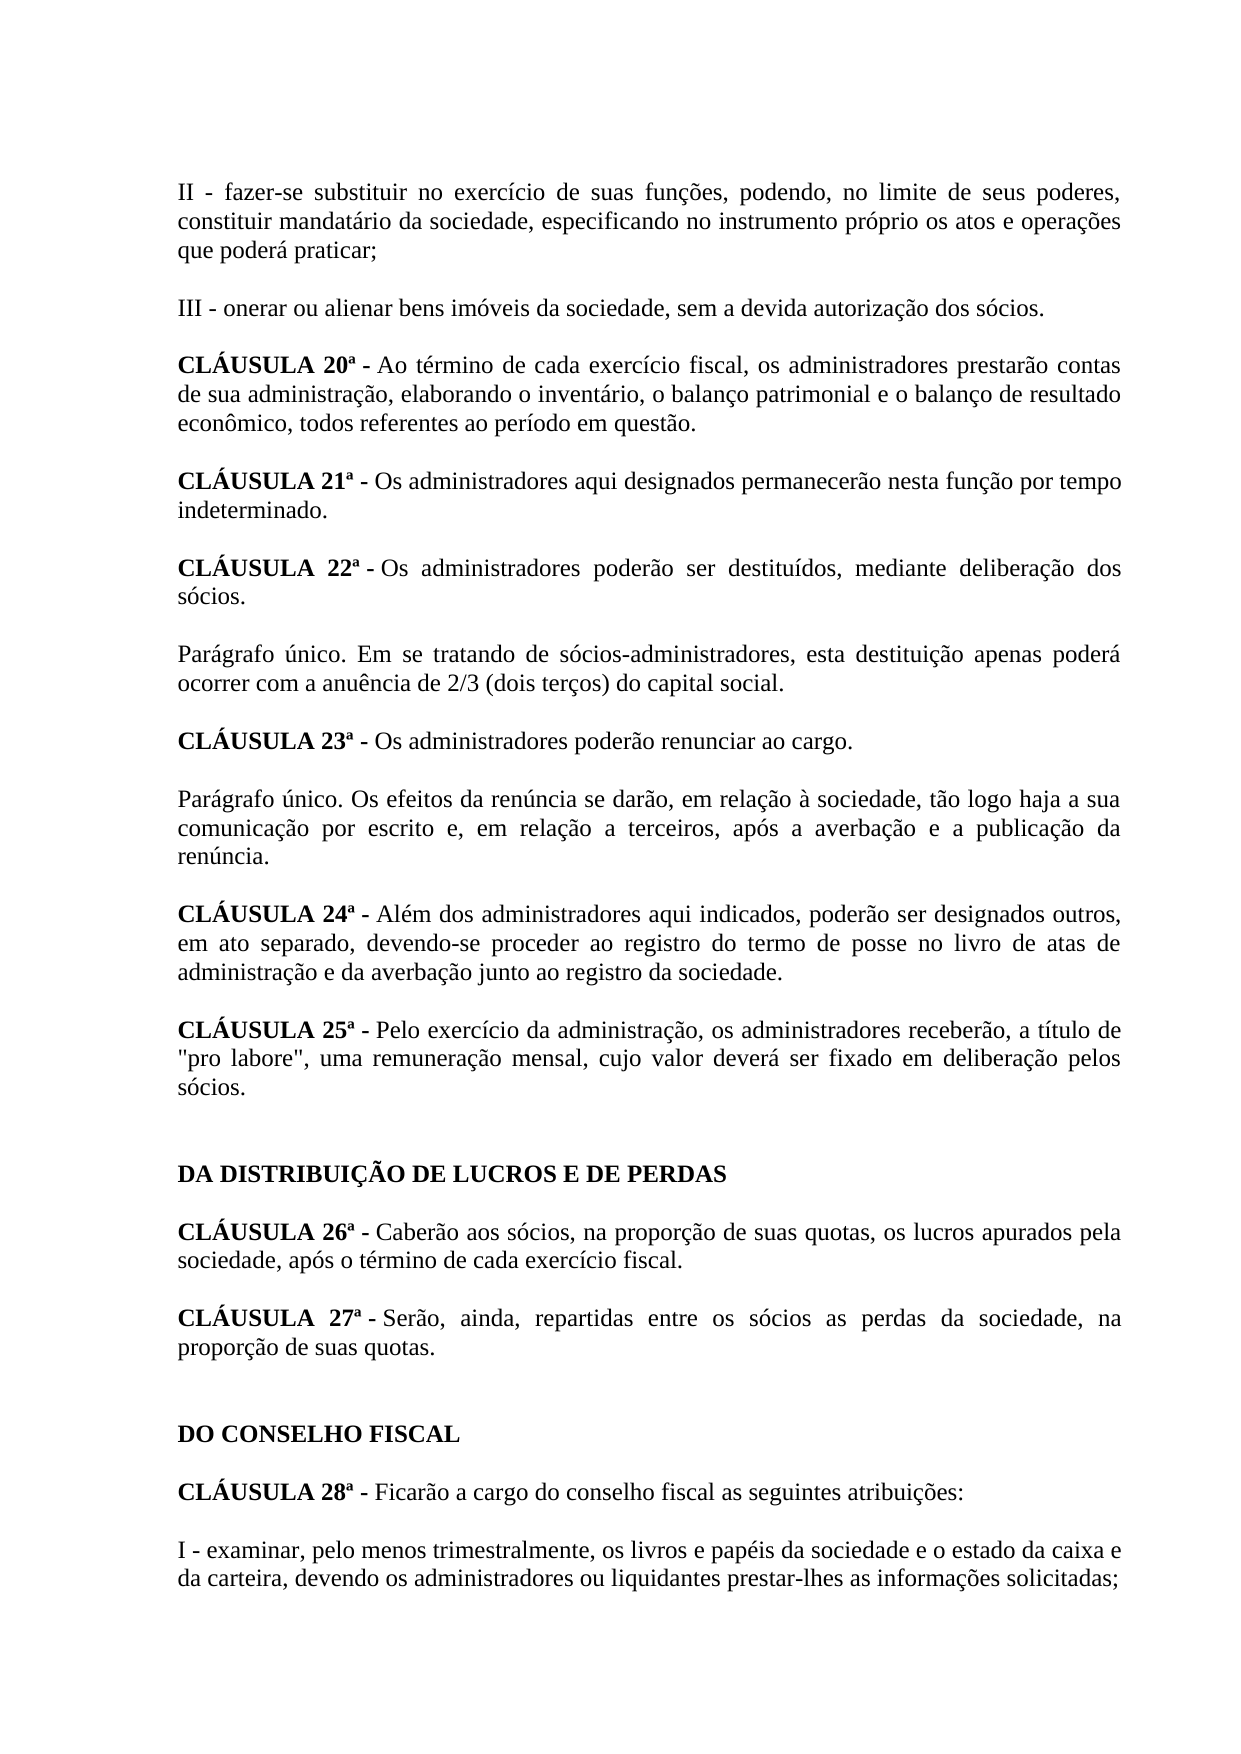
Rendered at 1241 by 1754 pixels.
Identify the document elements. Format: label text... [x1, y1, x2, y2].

text DA DISTRIBUIÇÃO DE LUCROS E DE PERDAS [177, 1130, 1122, 1188]
text II - fazer-se substituir no exercício de suas funções, podendo, no limite de seus poderes, constituir mandatário da sociedade, especificando no instrumento próprio os atos e operações que poderá praticar; [177, 177, 1122, 263]
text Parágrafo único. Os efeitos da renúncia se darão, em relação à sociedade, tão logo haja a sua comunicação por escrito e, em relação a terceiros, após a averbação e a publicação da renúncia. [177, 784, 1122, 870]
text CLÁUSULA 24ª - Além dos administradores aqui indicados, poderão ser designados outros, em ato separado, devendo-se proceder ao registro do termo de posse no livro de atas de administração e da averbação junto ao registro da sociedade. [177, 899, 1122, 986]
text DO CONSELHO FISCAL [177, 1390, 1122, 1448]
text III - onerar ou alienar bens imóveis da sociedade, sem a devida autorização dos sócios. [177, 293, 1122, 321]
text CLÁUSULA 25ª - Pelo exercício da administração, os administradores receberão, a título de "pro labore", uma remuneração mensal, cujo valor deverá ser fixado em deliberação pelos sócios. [177, 1015, 1122, 1101]
text I - examinar, pelo menos trimestralmente, os livros e papéis da sociedade e o estado da caixa e da carteira, devendo os administradores ou liquidantes prestar-lhes as informações solicitadas; [177, 1535, 1122, 1592]
text CLÁUSULA 27ª - Serão, ainda, repartidas entre os sócios as perdas da sociedade, na proporção de suas quotas. [177, 1303, 1122, 1361]
text CLÁUSULA 21ª - Os administradores aqui designados permanecerão nesta função por tempo indeterminado. [177, 466, 1122, 523]
text CLÁUSULA 20ª - Ao término de cada exercício fiscal, os administradores prestarão contas de sua administração, elaborando o inventário, o balanço patrimonial e o balanço de resultado econômico, todos referentes ao período em questão. [177, 351, 1122, 437]
text CLÁUSULA 22ª - Os administradores poderão ser destituídos, mediante deliberação dos sócios. [177, 553, 1122, 610]
text CLÁUSULA 26ª - Caberão aos sócios, na proporção de suas quotas, os lucros apurados pela sociedade, após o término de cada exercício fiscal. [177, 1217, 1122, 1274]
text CLÁUSULA 23ª - Os administradores poderão renunciar ao cargo. [177, 726, 1122, 755]
text Parágrafo único. Em se tratando de sócios-administradores, esta destituição apenas poderá ocorrer com a anuência de 2/3 (dois terços) do capital social. [177, 639, 1122, 697]
text CLÁUSULA 28ª - Ficarão a cargo do conselho fiscal as seguintes atribuições: [177, 1477, 1122, 1506]
